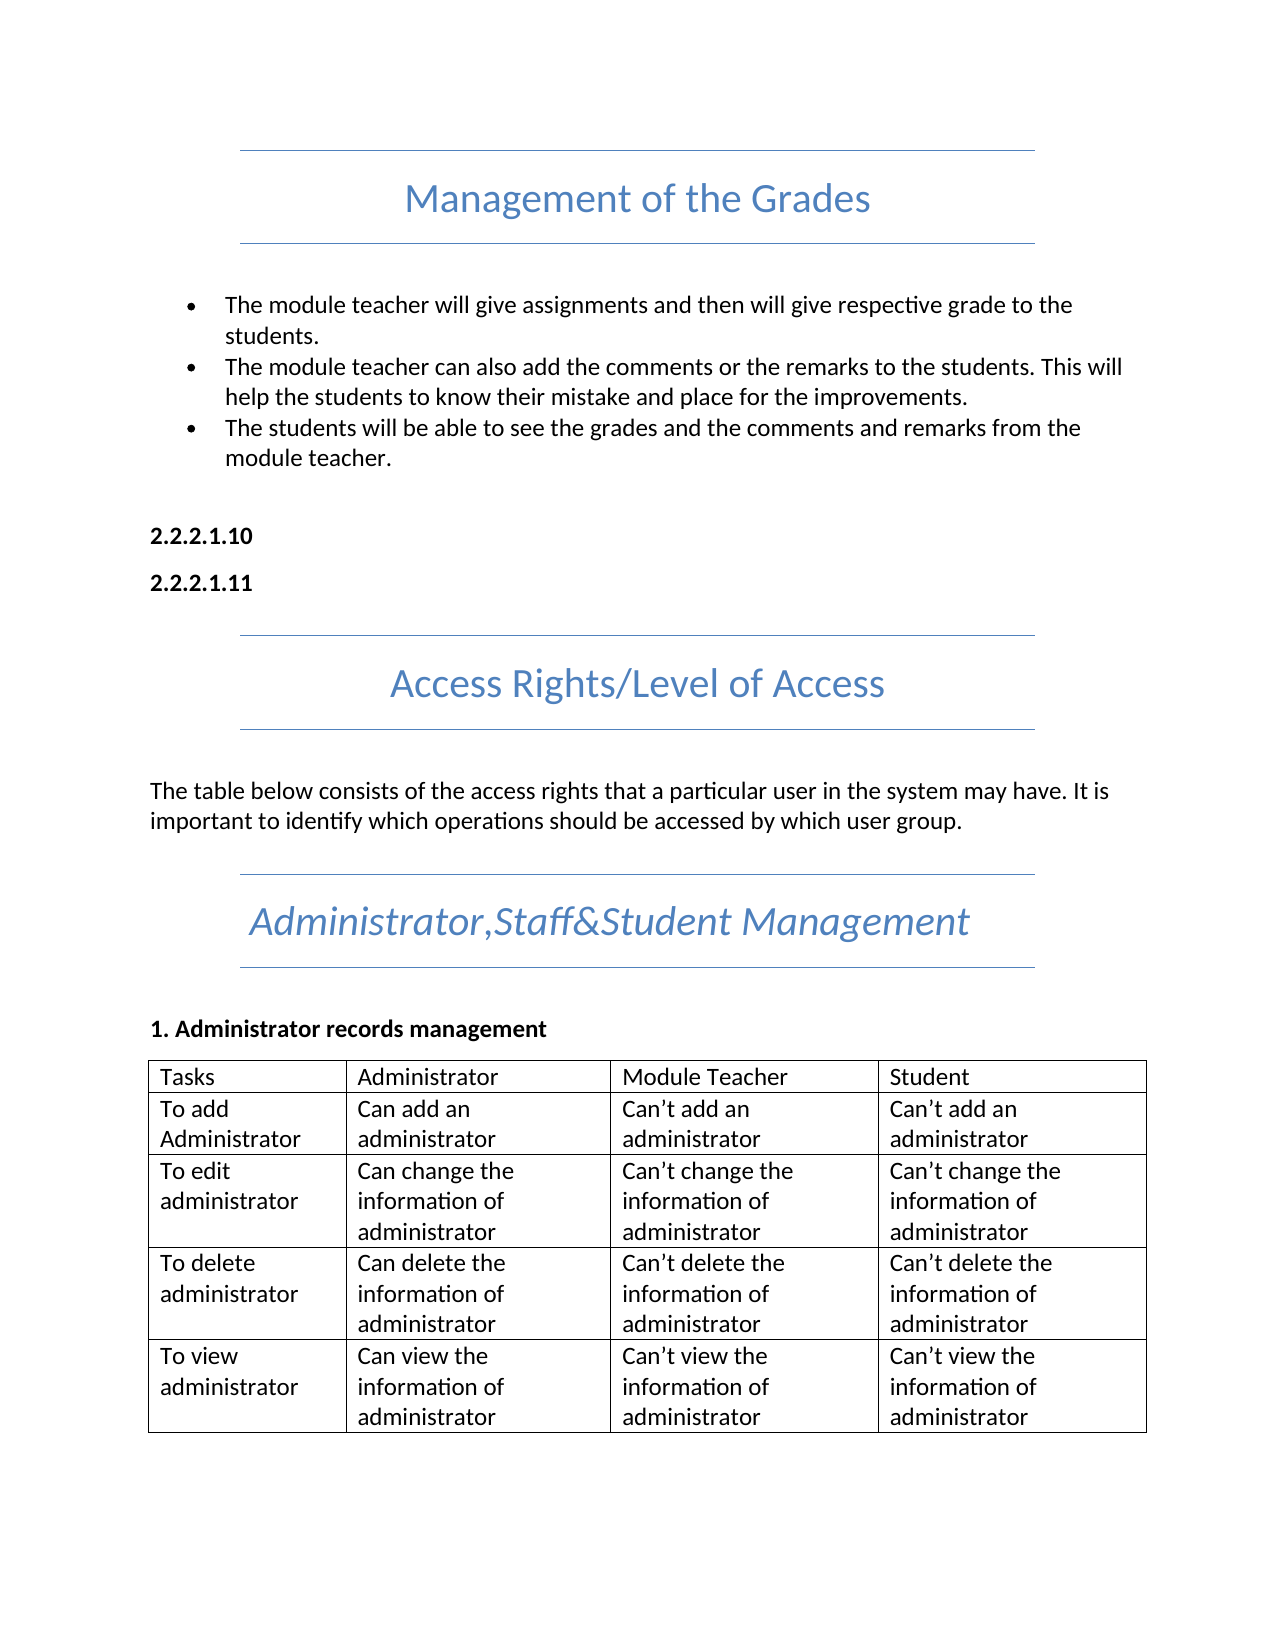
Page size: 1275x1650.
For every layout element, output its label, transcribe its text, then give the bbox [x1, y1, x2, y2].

table_cell Can change the information of administrator [347, 1155, 610, 1247]
table_cell To delete administrator [149, 1248, 346, 1339]
table_header Administrator [347, 1061, 610, 1092]
table_cell Can view the information of administrator [347, 1340, 610, 1432]
table_cell Can add an administrator [347, 1093, 610, 1154]
table_cell Can delete the information of administrator [347, 1248, 610, 1339]
text 2.2.2.1.10 [150, 520, 1125, 551]
table_cell To add Administrator [149, 1093, 346, 1154]
text The table below consists of the access rights that a particular user in the system may have. It is important to identify which operations should be accessed by which user group. [150, 775, 1125, 836]
table_cell Can’t delete the information of administrator [611, 1248, 878, 1339]
table_cell Can’t change the information of administrator [611, 1155, 878, 1247]
text Management of the Grades [240, 151, 1035, 243]
table_cell Can’t add an administrator [879, 1093, 1146, 1154]
table_header Student [879, 1061, 1146, 1092]
table_cell Can’t view the information of administrator [879, 1340, 1146, 1432]
text Access Rights/Level of Access [240, 636, 1035, 729]
text Administrator,Staff&Student Management [240, 875, 1035, 967]
table_cell Can’t change the information of administrator [879, 1155, 1146, 1247]
list The module teacher can also add the comments or the remarks to the students. This will help the students to know their mistake and place for the improvements. [187, 351, 1125, 412]
text 2.2.2.1.11 [150, 567, 1125, 598]
table_cell Can’t delete the information of administrator [879, 1248, 1146, 1339]
text 1. Administrator records management [150, 1013, 1125, 1044]
table_cell Can’t view the information of administrator [611, 1340, 878, 1432]
table_cell Can’t add an administrator [611, 1093, 878, 1154]
table_cell To view administrator [149, 1340, 346, 1432]
table_header Module Teacher [611, 1061, 878, 1092]
list The module teacher will give assignments and then will give respective grade to the students. [187, 290, 1125, 351]
table_cell To edit administrator [149, 1155, 346, 1247]
list The students will be able to see the grades and the comments and remarks from the module teacher. [187, 412, 1125, 473]
table_header Tasks [149, 1061, 346, 1092]
